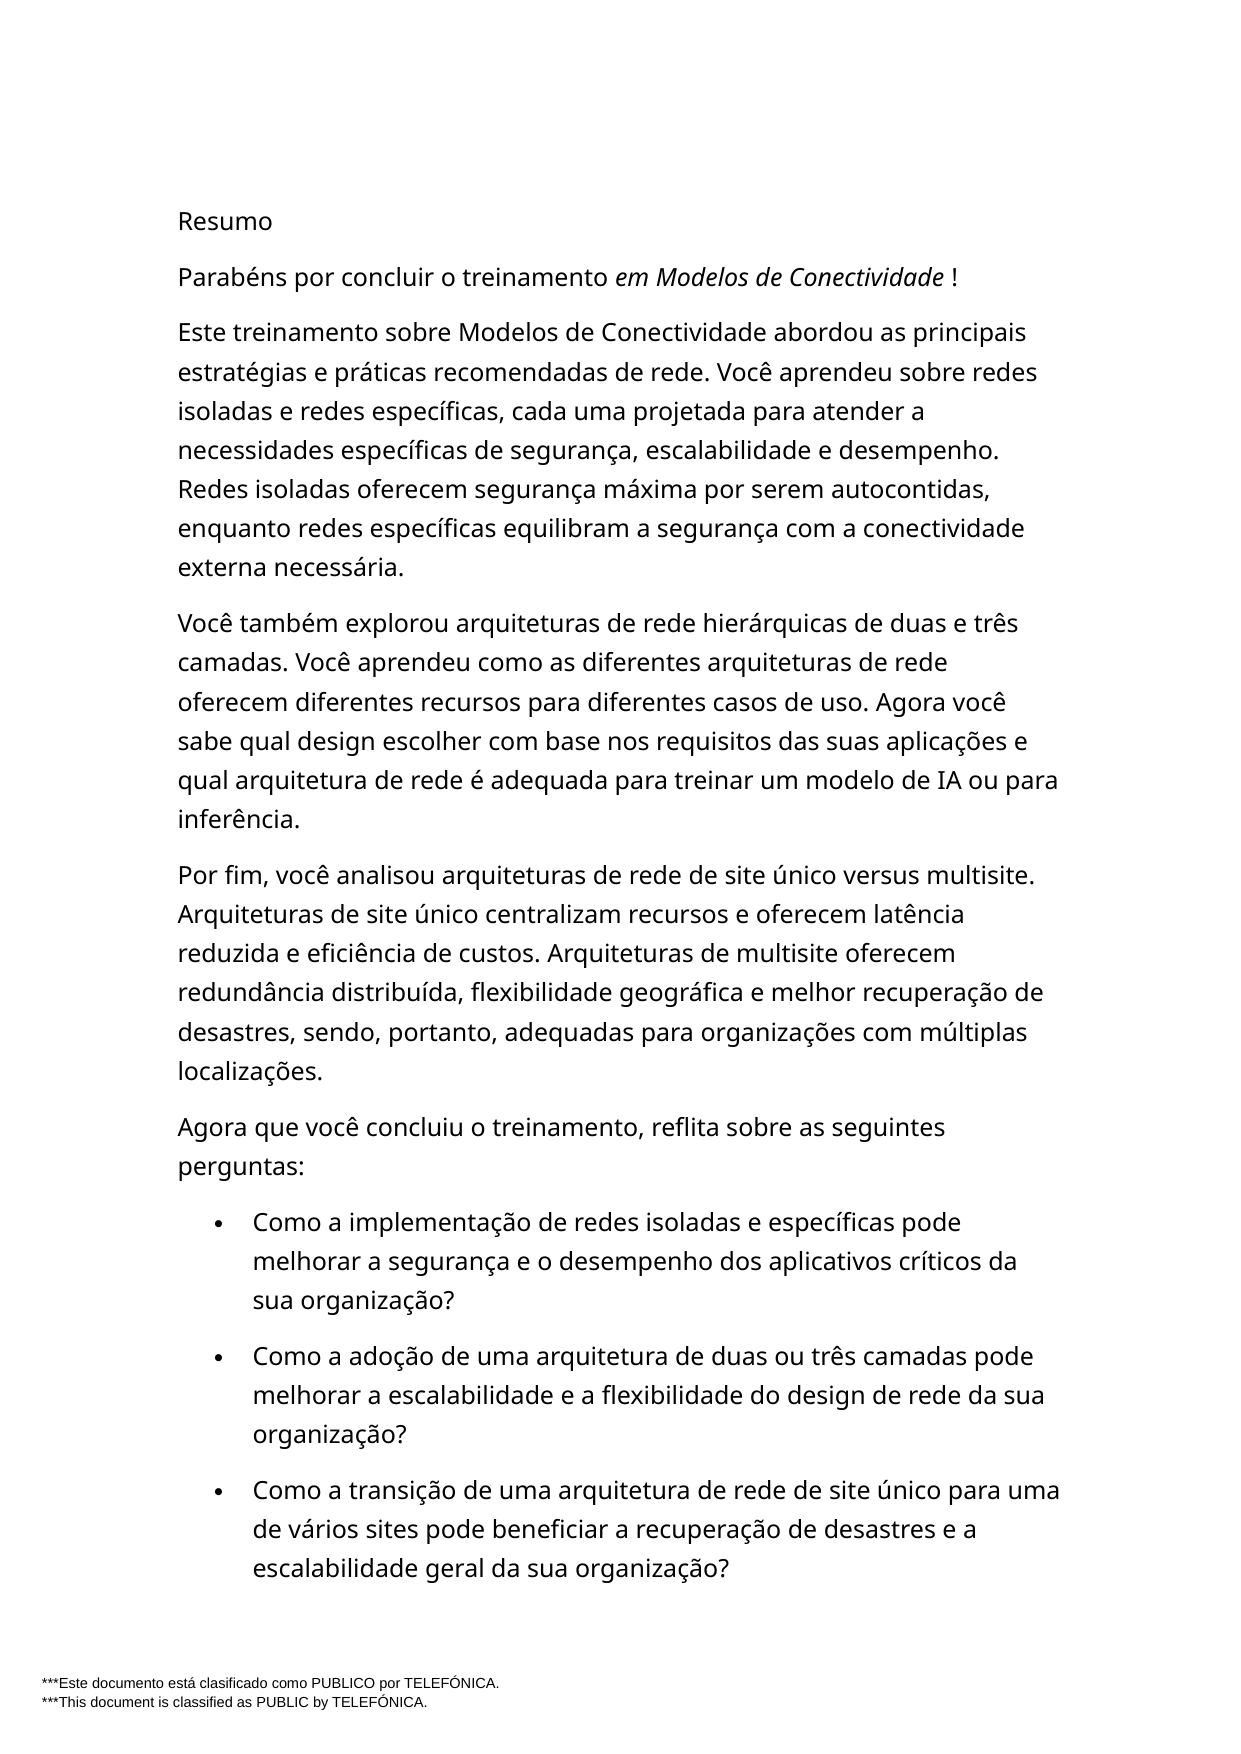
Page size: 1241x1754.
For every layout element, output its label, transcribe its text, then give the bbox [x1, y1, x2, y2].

text Agora que você concluiu o treinamento, reflita sobre as seguintes perguntas: [177, 1109, 1063, 1182]
list Como a implementação de redes isoladas e específicas pode melhorar a segurança e o desempenho dos aplicativos críticos da sua organização? [215, 1204, 1063, 1317]
list Como a transição de uma arquitetura de rede de site único para uma de vários sites pode beneficiar a recuperação de desastres e a escalabilidade geral da sua organização? [215, 1473, 1063, 1585]
text Você também explorou arquiteturas de rede hierárquicas de duas e três camadas. Você aprendeu como as diferentes arquiteturas de rede oferecem diferentes recursos para diferentes casos de uso. Agora você sabe qual design escolher com base nos requisitos das suas aplicações e qual arquitetura de rede é adequada para treinar um modelo de IA ou para inferência. [177, 606, 1063, 836]
text Parabéns por concluir o treinamento em Modelos de Conectividade ! [177, 259, 1063, 293]
text Resumo [177, 203, 1063, 237]
text Por fim, você analisou arquiteturas de rede de site único versus multisite. Arquiteturas de site único centralizam recursos e oferecem latência reduzida e eficiência de custos. Arquiteturas de multisite oferecem redundância distribuída, flexibilidade geográfica e melhor recuperação de desastres, sendo, portanto, adequadas para organizações com múltiplas localizações. [177, 858, 1063, 1087]
list Como a adoção de uma arquitetura de duas ou três camadas pode melhorar a escalabilidade e a flexibilidade do design de rede da sua organização? [215, 1338, 1063, 1451]
text Este treinamento sobre Modelos de Conectividade abordou as principais estratégias e práticas recomendadas de rede. Você aprendeu sobre redes isoladas e redes específicas, cada uma projetada para atender a necessidades específicas de segurança, escalabilidade e desempenho. Redes isoladas oferecem segurança máxima por serem autocontidas, enquanto redes específicas equilibram a segurança com a conectividade externa necessária. [177, 315, 1063, 584]
